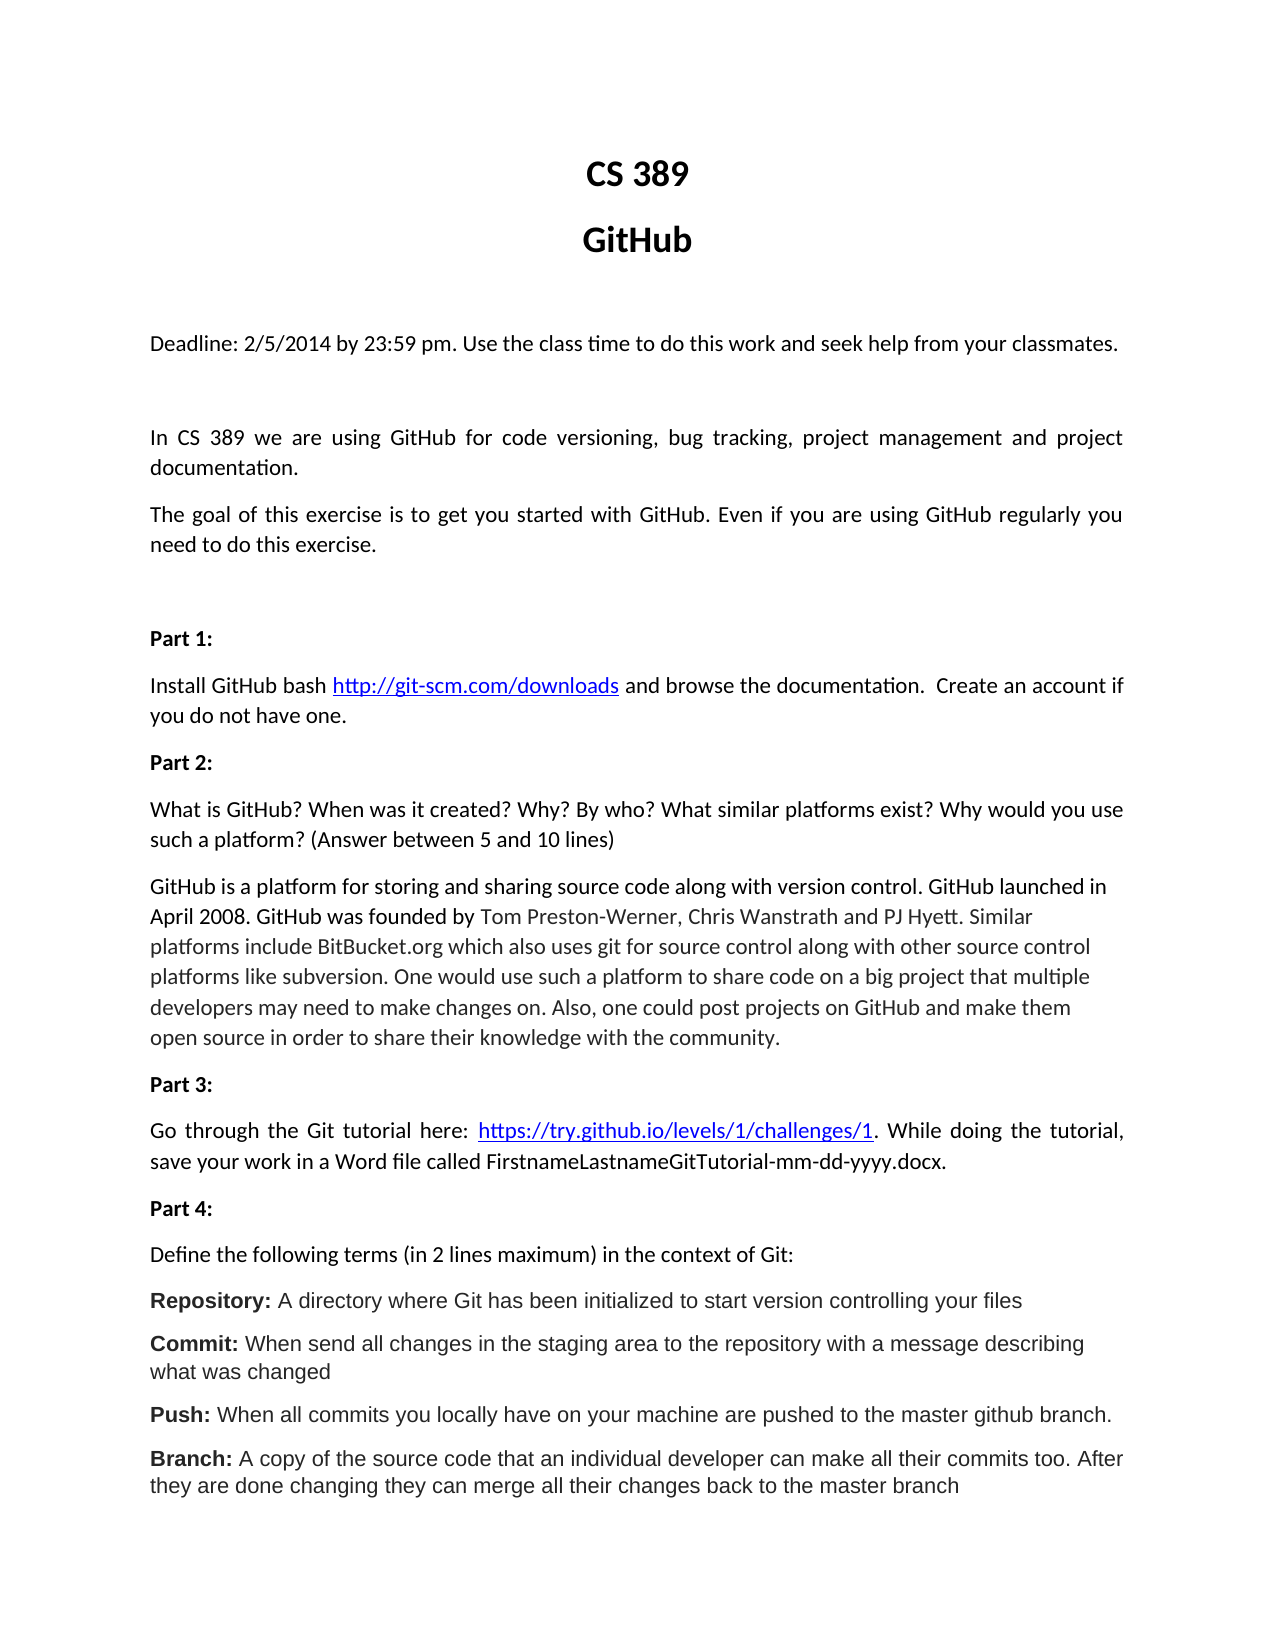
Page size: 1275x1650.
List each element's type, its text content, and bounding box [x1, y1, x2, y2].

text What is GitHub? When was it created? Why? By who? What similar platforms exist? Why would you use such a platform? (Answer between 5 and 10 lines) [150, 795, 1125, 853]
text Define the following terms (in 2 lines maximum) in the context of Git: [150, 1241, 1125, 1269]
text GitHub is a platform for storing and sharing source code along with version control. GitHub launched in April 2008. GitHub was founded by Tom Preston-Werner, Chris Wanstrath and PJ Hyett. Similar platforms include BitBucket.org which also uses git for source control along with other source control platforms like subversion. One would use such a platform to share code on a big project that multiple developers may need to make changes on. Also, one could post projects on GitHub and make them open source in order to share their knowledge with the community. [150, 872, 1125, 1051]
text Part 2: [150, 748, 1125, 776]
text Push: When all commits you locally have on your machine are pushed to the master github branch. [150, 1402, 1125, 1428]
text Part 1: [150, 624, 1125, 652]
text Go through the Git tutorial here: https://try.github.io/levels/1/challenges/1. While doing the tutorial, save your work in a Word file called FirstnameLastnameGitTutorial-mm-dd-yyyy.docx. [150, 1117, 1125, 1175]
text GitHub [150, 216, 1125, 262]
text Commit: When send all changes in the staging area to the repository with a message describing what was changed [150, 1331, 1125, 1384]
text Part 3: [150, 1070, 1125, 1098]
text In CS 389 we are using GitHub for code versioning, bug tracking, project management and project documentation. [150, 423, 1125, 481]
text Deadline: 2/5/2014 by 23:59 pm. Use the class time to do this work and seek help from your classmates. [150, 329, 1125, 357]
text Install GitHub bash http://git-scm.com/downloads and browse the documentation. Create an account if you do not have one. [150, 671, 1125, 729]
text The goal of this exercise is to get you started with GitHub. Even if you are using GitHub regularly you need to do this exercise. [150, 500, 1125, 558]
text CS 389 [150, 150, 1125, 196]
text Part 4: [150, 1194, 1125, 1222]
text Branch: A copy of the source code that an individual developer can make all their commits too. After they are done changing they can merge all their changes back to the master branch [150, 1446, 1125, 1499]
text Repository: A directory where Git has been initialized to start version controlling your files [150, 1287, 1125, 1313]
